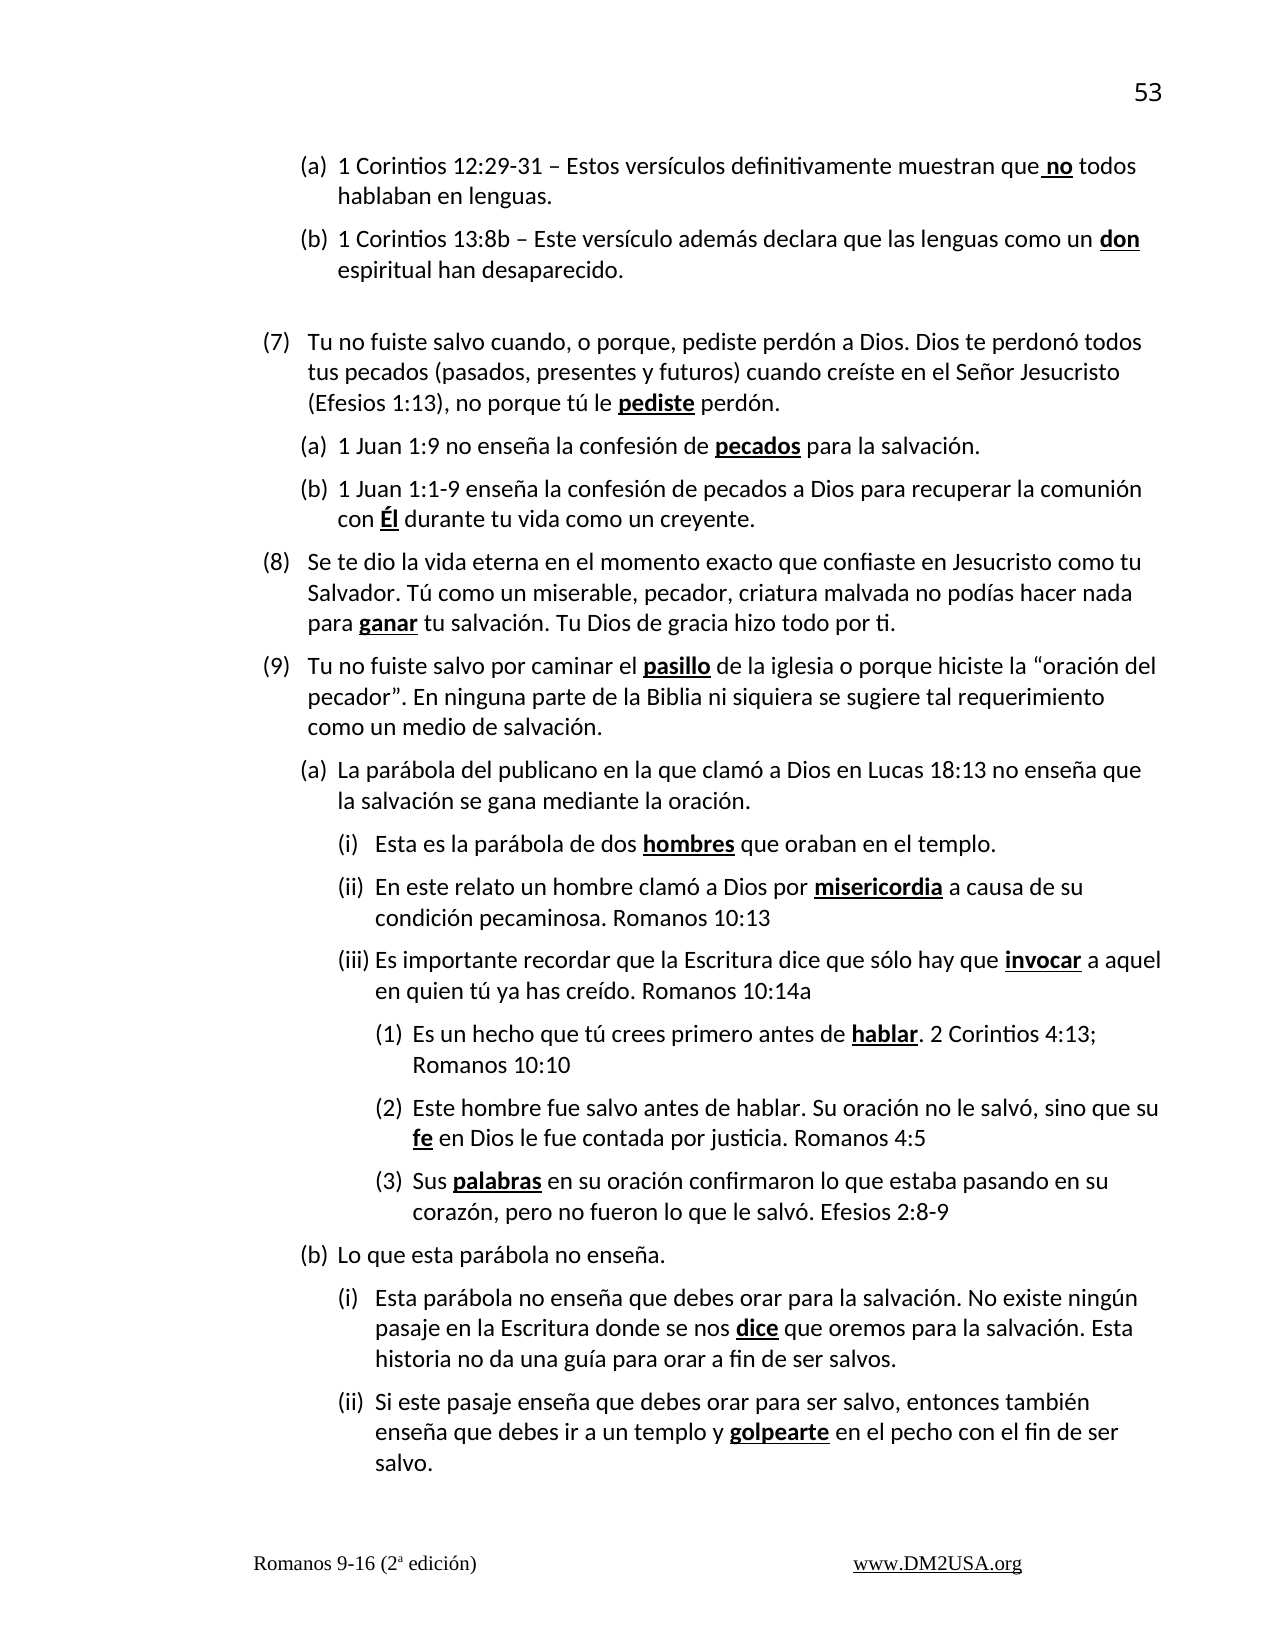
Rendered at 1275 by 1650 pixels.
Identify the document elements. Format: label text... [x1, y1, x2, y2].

list 1 Juan 1:9 no enseña la confesión de pecados para la salvación. [300, 430, 1162, 460]
list 1 Corintios 12:29-31 – Estos versículos definitivamente muestran que no todos hablaban en lenguas. [300, 150, 1162, 211]
list Se te dio la vida eterna en el momento exacto que confiaste en Jesucristo como tu Salvador. Tú como un miserable, pecador, criatura malvada no podías hacer nada para ganar tu salvación. Tu Dios de gracia hizo todo por ti. [262, 546, 1162, 638]
list En este relato un hombre clamó a Dios por misericordia a causa de su condición pecaminosa. Romanos 10:13 [337, 871, 1162, 932]
list Es un hecho que tú crees primero antes de hablar. 2 Corintios 4:13; Romanos 10:10 [375, 1018, 1162, 1079]
list Tu no fuiste salvo cuando, o porque, pediste perdón a Dios. Dios te perdonó todos tus pecados (pasados, presentes y futuros) cuando creíste en el Señor Jesucristo (Efesios 1:13), no porque tú le pediste perdón. [262, 326, 1162, 417]
list Esta parábola no enseña que debes orar para la salvación. No existe ningún pasaje en la Escritura donde se nos dice que oremos para la salvación. Esta historia no da una guía para orar a fin de ser salvos. [337, 1282, 1162, 1373]
list Es importante recordar que la Escritura dice que sólo hay que invocar a aquel en quien tú ya has creído. Romanos 10:14a [337, 945, 1162, 1006]
list 1 Juan 1:1-9 enseña la confesión de pecados a Dios para recuperar la comunión con Él durante tu vida como un creyente. [300, 473, 1162, 534]
list Este hombre fue salvo antes de hablar. Su oración no le salvó, sino que su fe en Dios le fue contada por justicia. Romanos 4:5 [375, 1092, 1162, 1153]
list Esta es la parábola de dos hombres que oraban en el templo. [337, 828, 1162, 859]
list Si este pasaje enseña que debes orar para ser salvo, entonces también enseña que debes ir a un templo y golpearte en el pecho con el fin de ser salvo. [337, 1386, 1162, 1477]
list Lo que esta parábola no enseña. [300, 1239, 1162, 1269]
list 1 Corintios 13:8b – Este versículo además declara que las lenguas como un don espiritual han desaparecido. [300, 223, 1162, 313]
list Sus palabras en su oración confirmaron lo que estaba pasando en su corazón, pero no fueron lo que le salvó. Efesios 2:8-9 [375, 1165, 1162, 1226]
list Tu no fuiste salvo por caminar el pasillo de la iglesia o porque hiciste la “oración del pecador”. En ninguna parte de la Biblia ni siquiera se sugiere tal requerimiento como un medio de salvación. [262, 651, 1162, 742]
list La parábola del publicano en la que clamó a Dios en Lucas 18:13 no enseña que la salvación se gana mediante la oración. [300, 754, 1162, 816]
